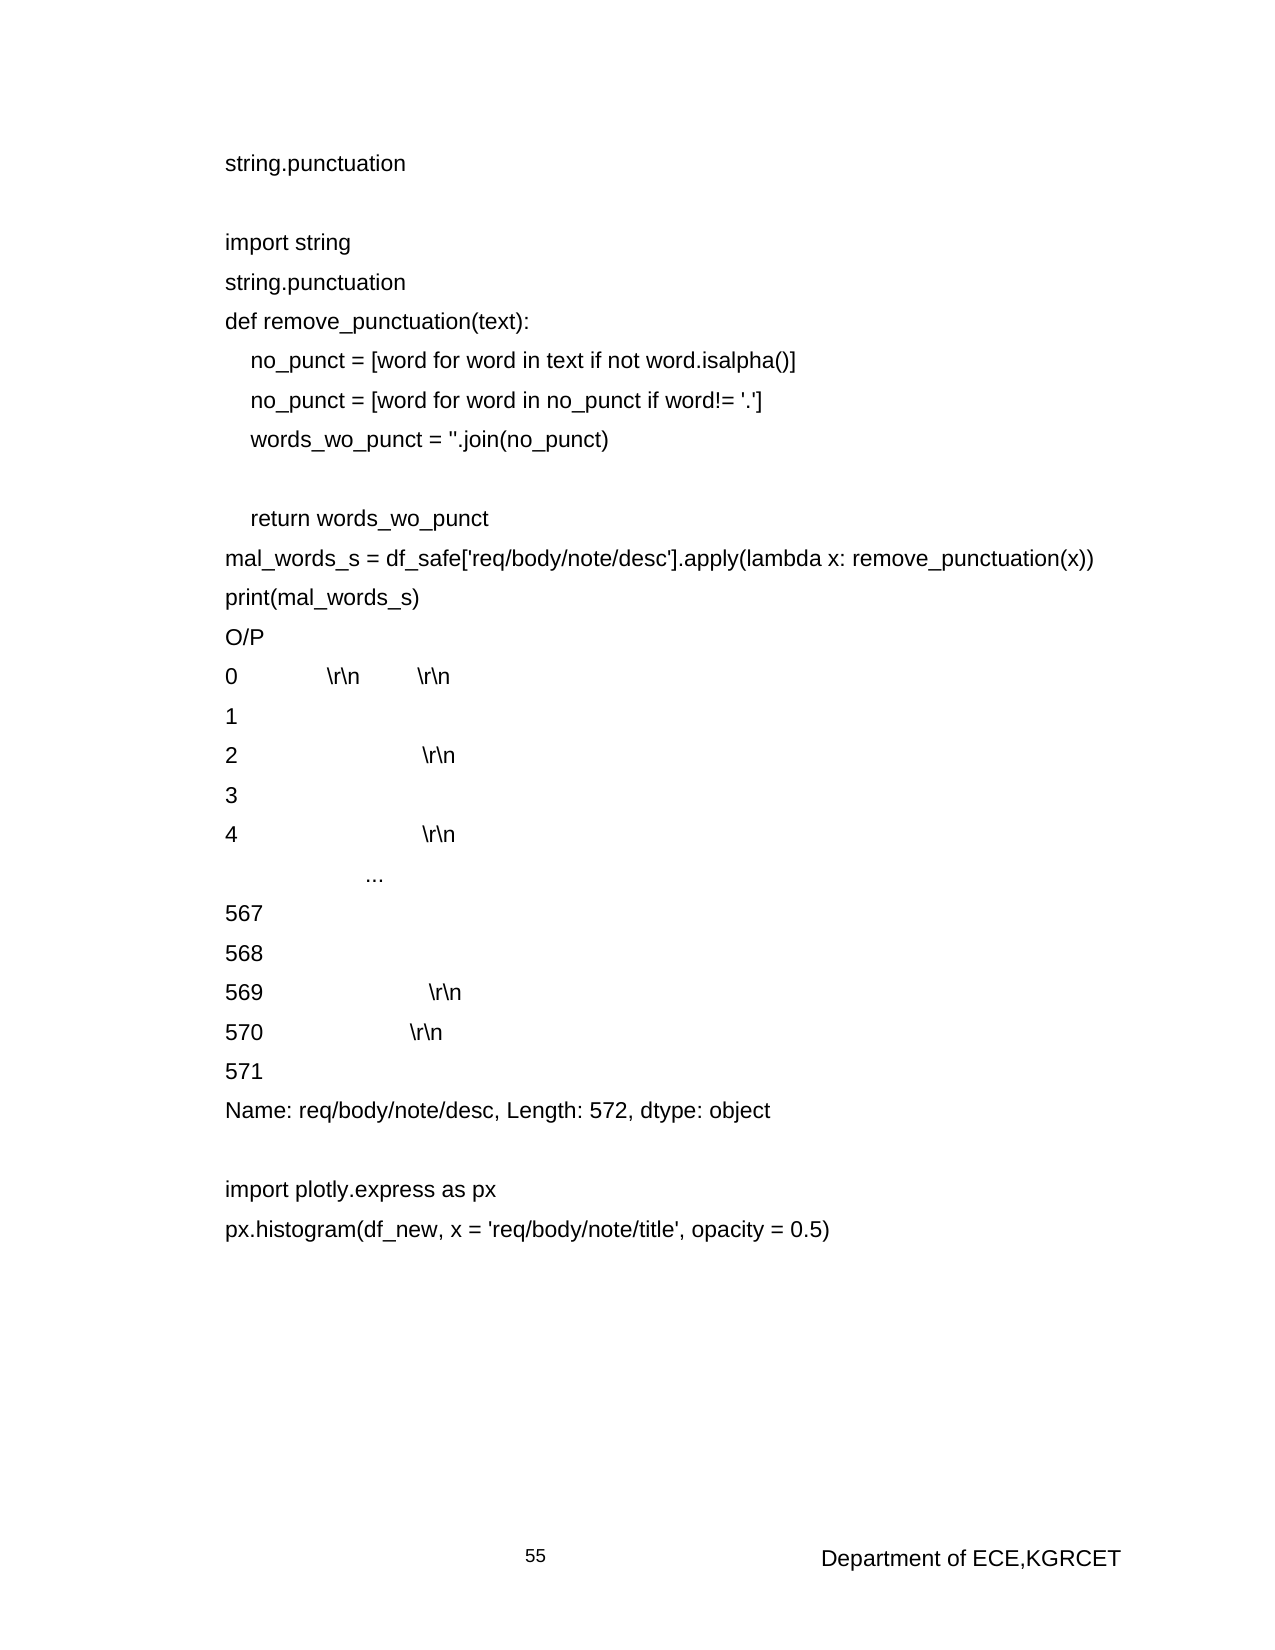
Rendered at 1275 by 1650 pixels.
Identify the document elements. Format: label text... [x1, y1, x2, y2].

text print(mal_words_s) [225, 584, 1125, 611]
text no_punct = [word for word in no_punct if word!= '.'] [225, 387, 1125, 413]
text ... [225, 861, 1125, 887]
text import string [225, 229, 1125, 255]
text no_punct = [word for word in text if not word.isalpha()] [225, 347, 1125, 374]
text 1 [225, 703, 1125, 729]
text 0 \r\n \r\n [225, 663, 1125, 689]
text 2 \r\n [225, 742, 1125, 768]
text 4 \r\n [225, 821, 1125, 847]
text return words_wo_punct [225, 505, 1125, 532]
text string.punctuation [225, 268, 1125, 295]
text 3 [225, 782, 1125, 808]
text 568 [225, 939, 1125, 966]
text string.punctuation [225, 150, 1125, 176]
text def remove_punctuation(text): [225, 308, 1125, 334]
text 567 [225, 900, 1125, 926]
text import plotly.express as px [225, 1176, 1125, 1203]
text 570 \r\n [225, 1018, 1125, 1045]
text Name: req/body/note/desc, Length: 572, dtype: object [225, 1097, 1125, 1124]
text 569 \r\n [225, 979, 1125, 1005]
text mal_words_s = df_safe['req/body/note/desc'].apply(lambda x: remove_punctuation(x)) [225, 545, 1125, 571]
text 571 [225, 1058, 1125, 1084]
text O/P [225, 624, 1125, 650]
text words_wo_punct = ''.join(no_punct) [225, 426, 1125, 453]
text px.histogram(df_new, x = 'req/body/note/title', opacity = 0.5) [225, 1216, 1125, 1242]
